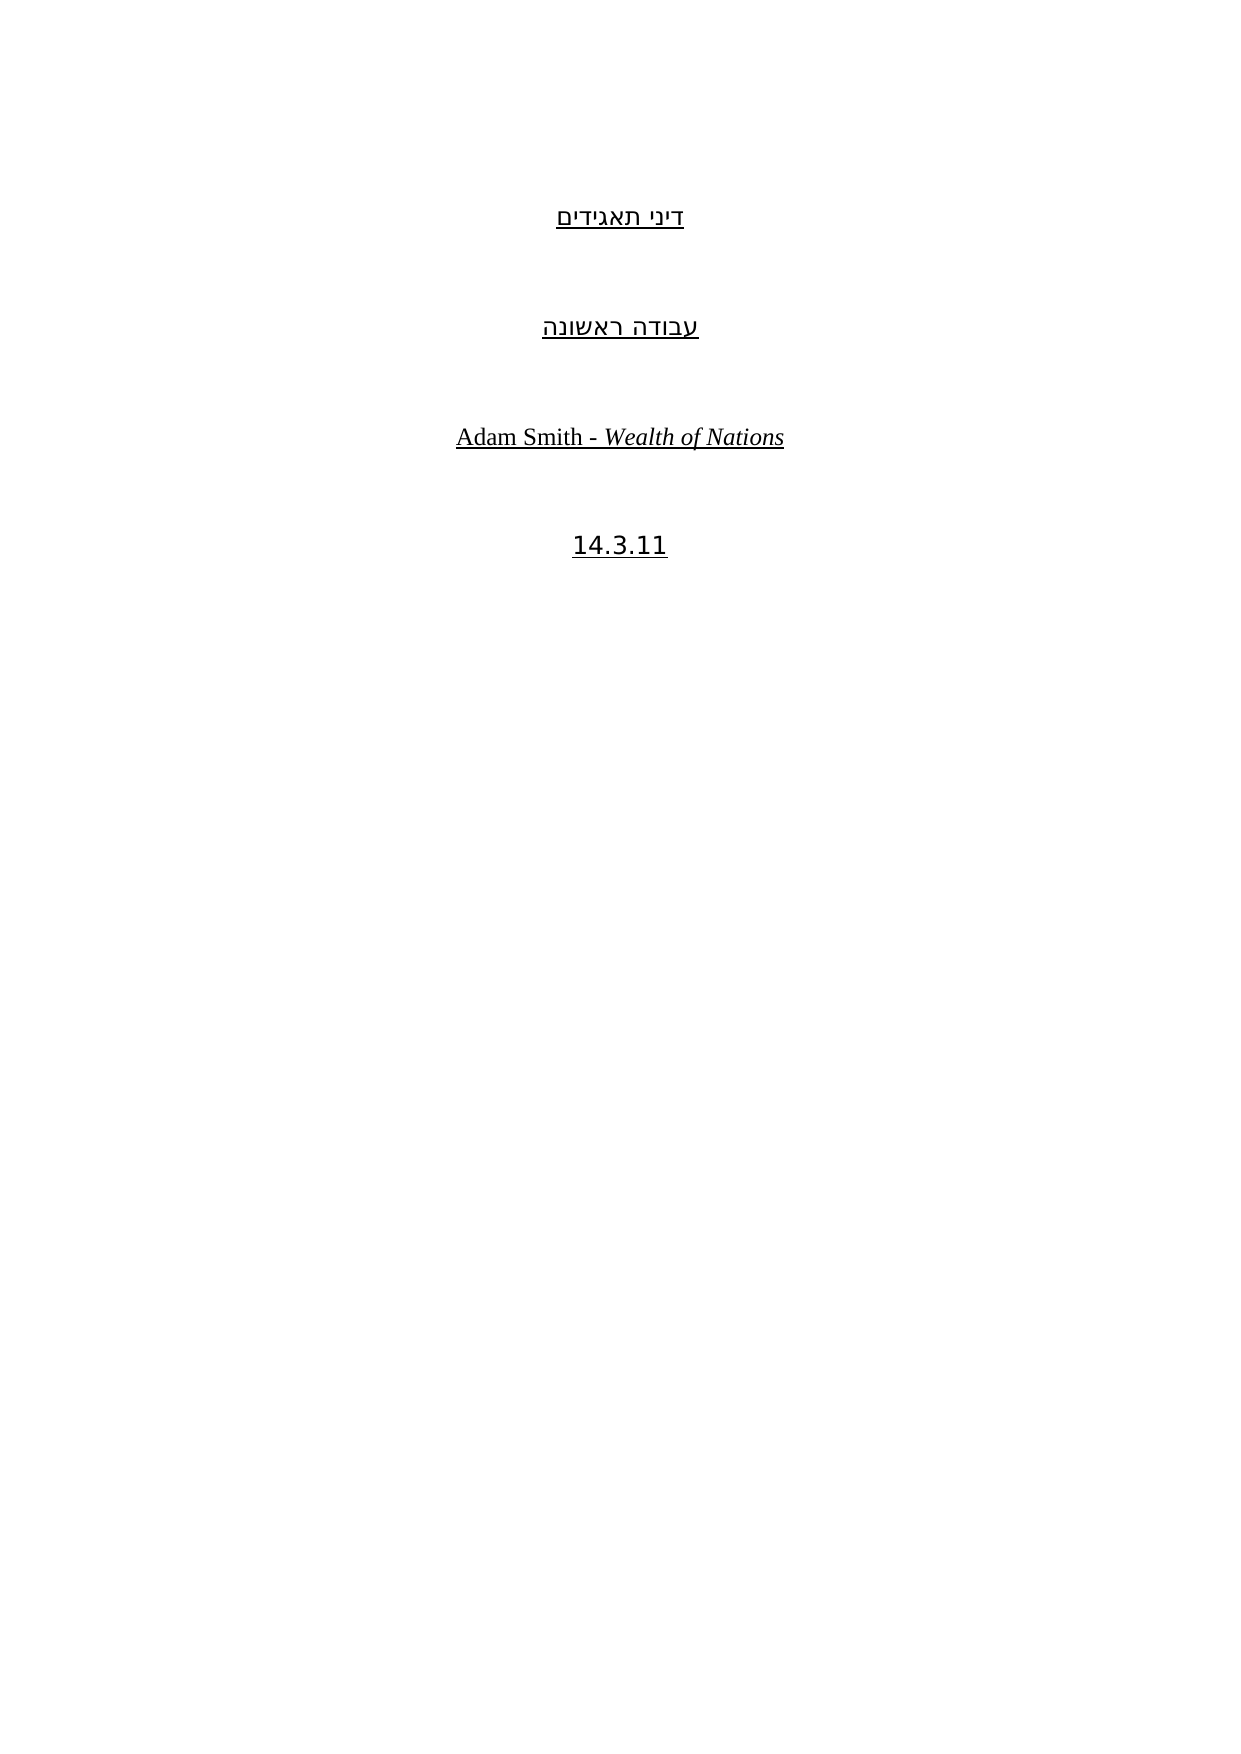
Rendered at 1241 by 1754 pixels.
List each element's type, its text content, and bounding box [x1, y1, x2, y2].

text 14.3.11 [187, 531, 1053, 561]
text דיני תאגידים [187, 202, 1053, 231]
text Adam Smith - Wealth of Nations [187, 422, 1053, 451]
text עבודה ראשונה [187, 312, 1053, 341]
